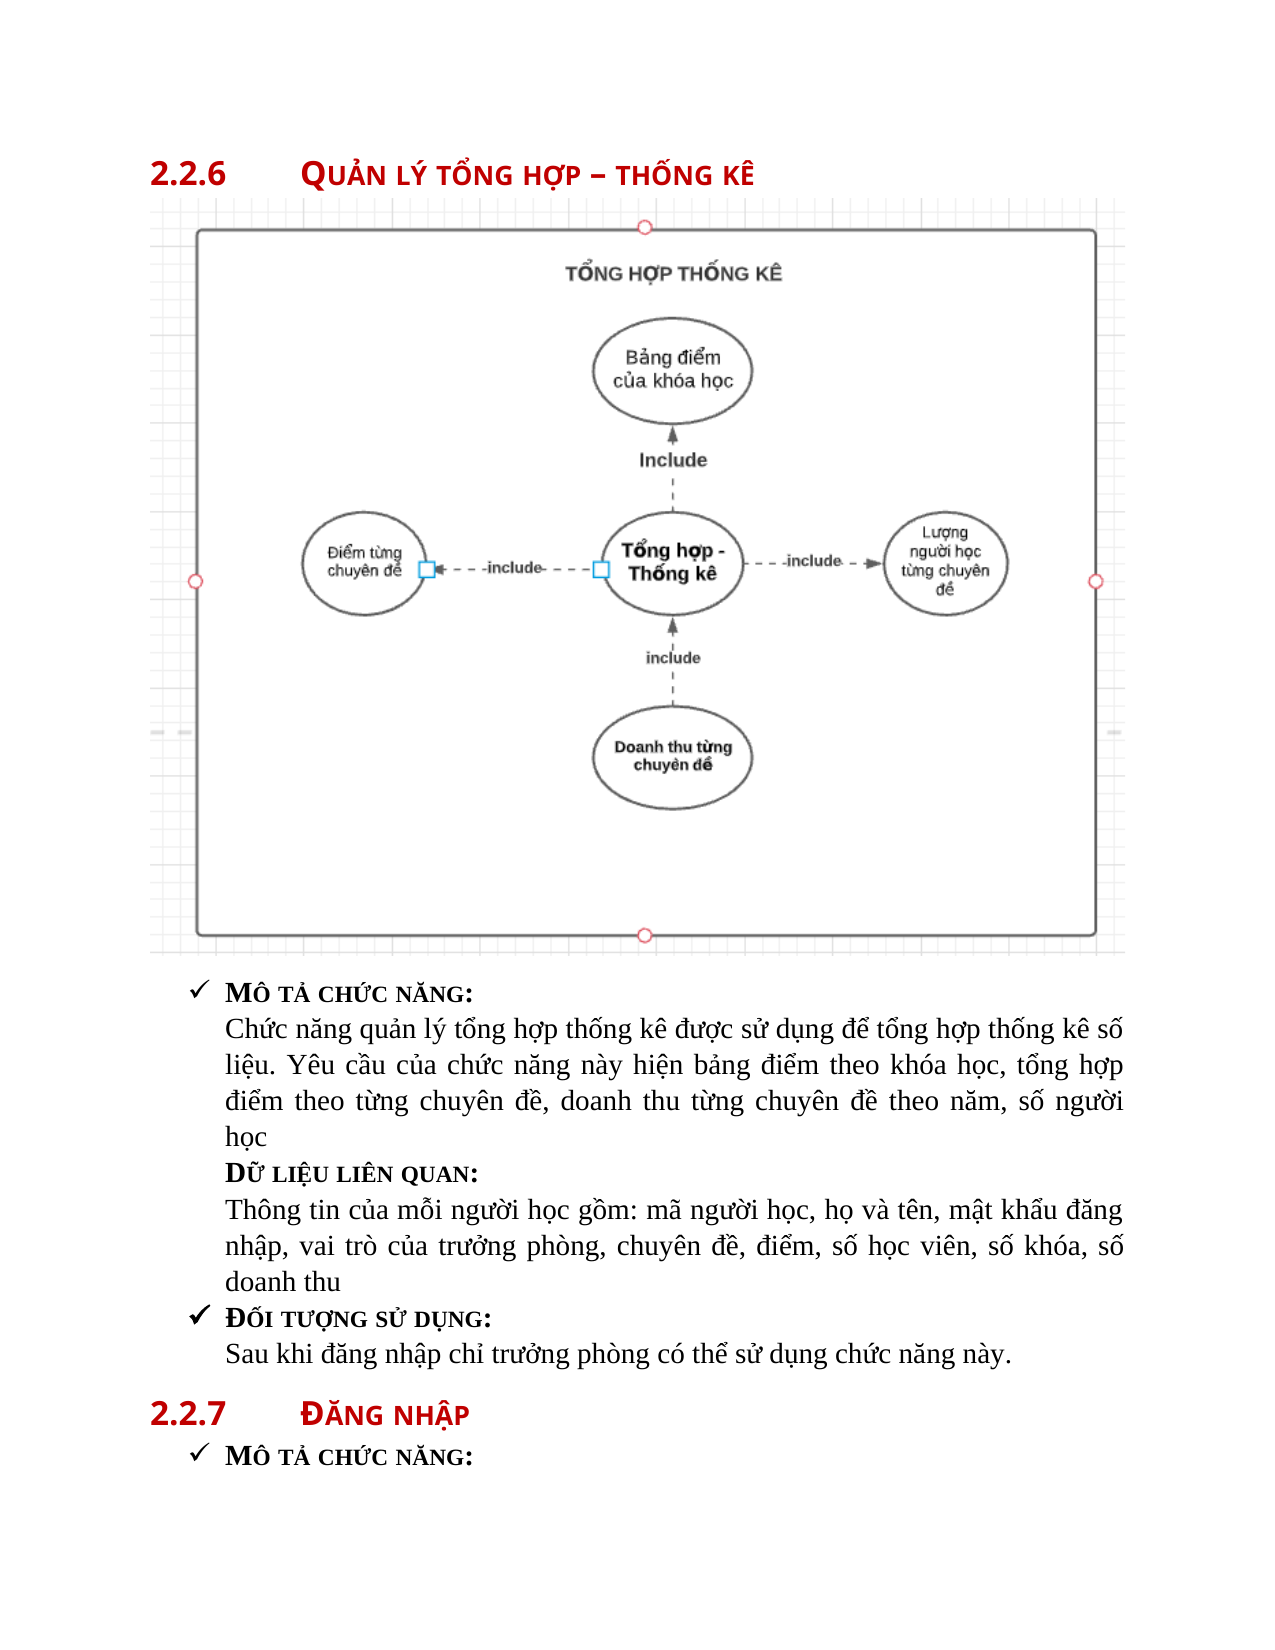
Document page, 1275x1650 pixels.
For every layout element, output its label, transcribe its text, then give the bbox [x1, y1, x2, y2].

list Đối tượng sử dụng: [187, 1300, 1125, 1334]
list Thông tin của mỗi người học gồm: mã người học, họ và tên, mật khẩu đăng nhập, vai trò của trưởng phòng, chuyên đề, điểm, số học viên, số khóa, số doanh thu [225, 1192, 1125, 1298]
list Dữ liệu liên quan: [225, 1156, 1125, 1189]
list Sau khi đăng nhập chỉ trưởng phòng có thể sử dụng chức năng này. [225, 1336, 1125, 1370]
list Mô tả chức năng: [187, 975, 1125, 1008]
list Mô tả chức năng: [187, 1438, 1125, 1472]
subtitle Quản lý tổng hợp – thống kê [150, 150, 1125, 195]
list Chức năng quản lý tổng hợp thống kê được sử dụng để tổng hợp thống kê số liệu. Yêu cầu của chức năng này hiện bảng điểm theo khóa học, tổng hợp điểm theo từng chuyên đề, doanh thu từng chuyên đề theo năm, số người học [225, 1011, 1125, 1153]
picture [150, 198, 1125, 956]
subtitle Đăng nhập [150, 1389, 1125, 1435]
